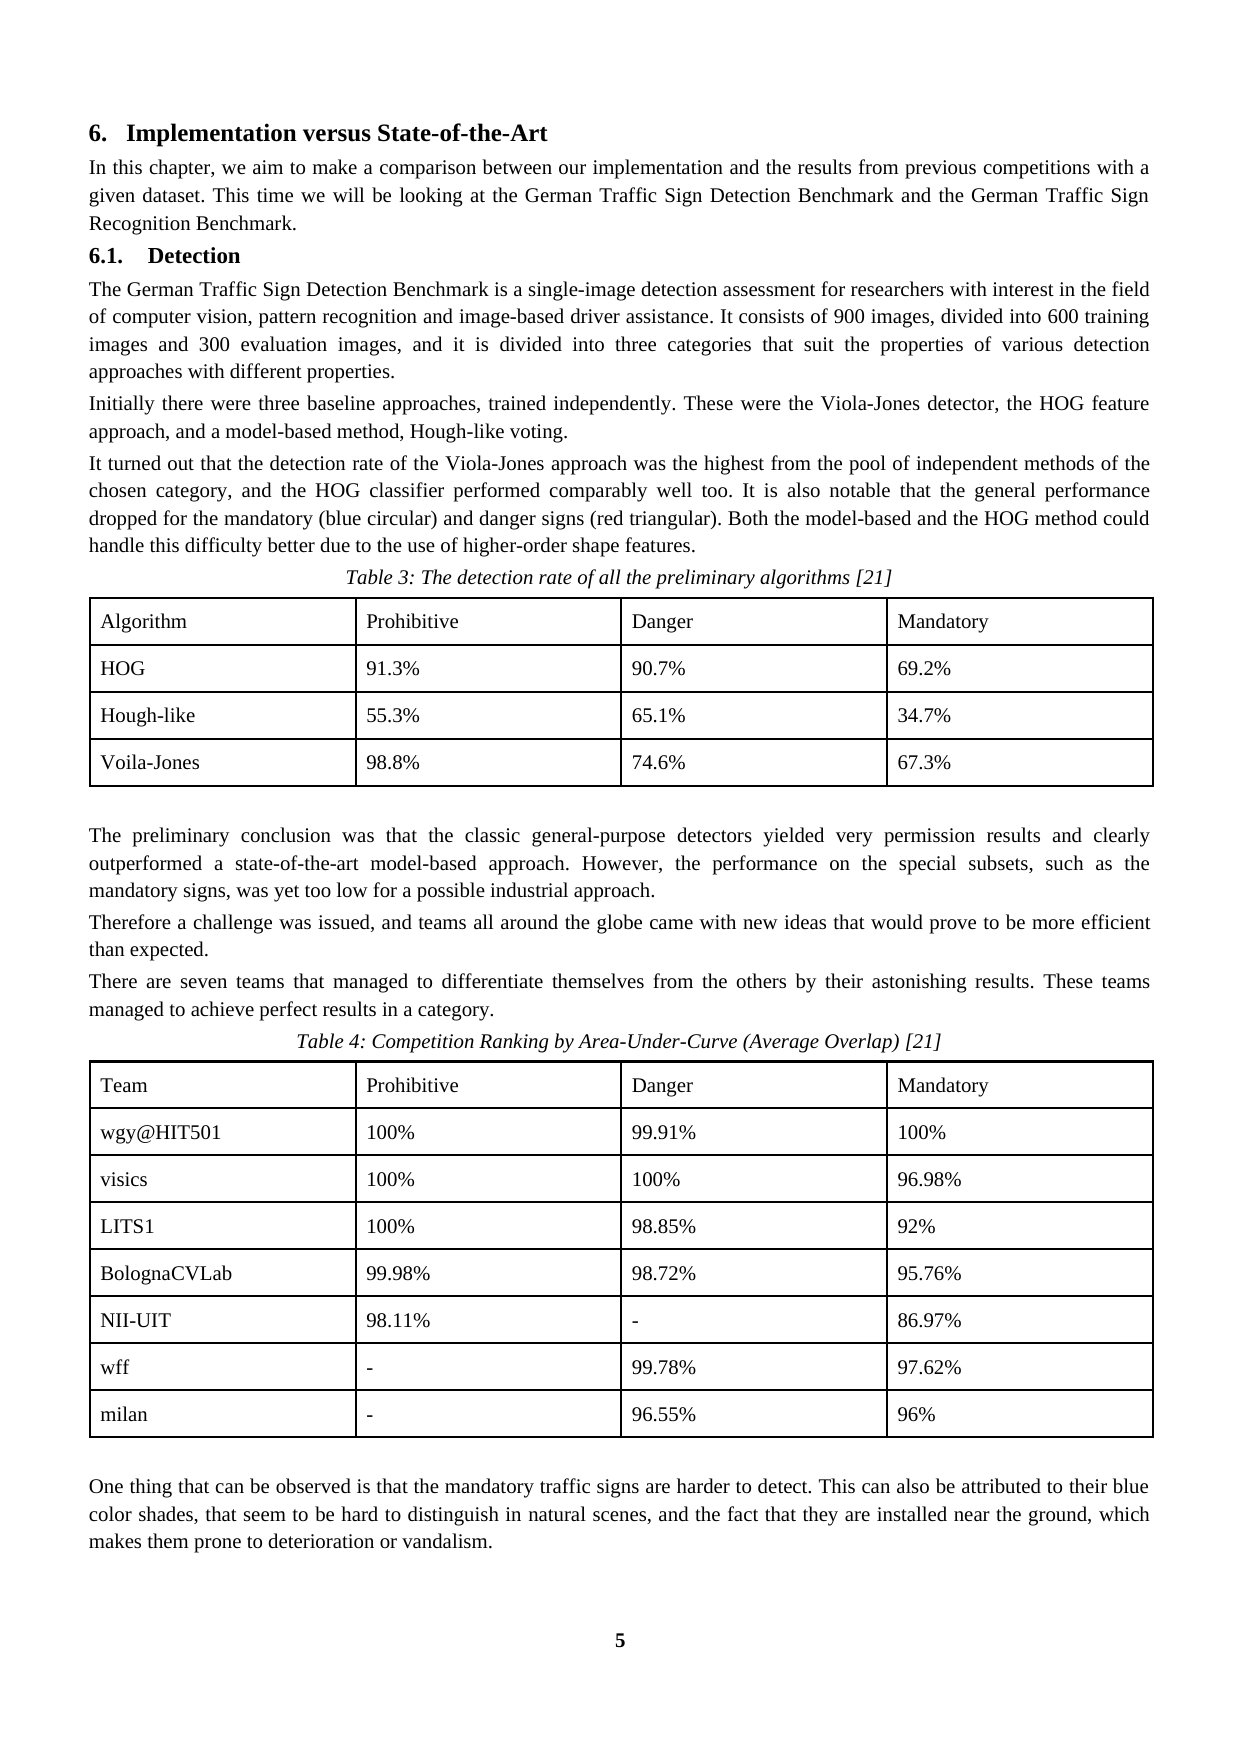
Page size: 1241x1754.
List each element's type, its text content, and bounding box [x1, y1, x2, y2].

table_cell NII-UIT [91, 1297, 355, 1342]
table_cell - [357, 1391, 620, 1436]
table_cell milan [91, 1391, 355, 1436]
table_cell wff [91, 1344, 355, 1389]
table_cell 95.76% [888, 1250, 1152, 1295]
table_cell HOG [91, 646, 355, 691]
table_cell 34.7% [888, 693, 1152, 738]
table_header Prohibitive [357, 1063, 620, 1107]
table_cell Hough-like [91, 693, 355, 738]
text There are seven teams that managed to differentiate themselves from the others by their astonishing results. These teams managed to achieve perfect results in a category. [89, 969, 1152, 1021]
text Table 3: The detection rate of all the preliminary algorithms [21] [89, 565, 1152, 589]
table_cell 99.98% [357, 1250, 620, 1295]
table_cell 86.97% [888, 1297, 1152, 1342]
table_header Danger [622, 599, 886, 644]
table_header Mandatory [888, 599, 1152, 644]
table_cell 90.7% [622, 646, 886, 691]
table_cell wgy@HIT501 [91, 1109, 355, 1154]
text In this chapter, we aim to make a comparison between our implementation and the results from previous competitions with a given dataset. This time we will be looking at the German Traffic Sign Detection Benchmark and the German Traffic Sign Recognition Benchmark. [89, 155, 1152, 234]
table_cell 98.8% [357, 740, 620, 785]
table_header Danger [622, 1063, 886, 1107]
text One thing that can be observed is that the mandatory traffic signs are harder to detect. This can also be attributed to their blue color shades, that seem to be hard to distinguish in natural scenes, and the fact that they are installed near the ground, which makes them prone to deterioration or vandalism. [89, 1474, 1152, 1553]
table_cell 98.11% [357, 1297, 620, 1342]
table_cell 74.6% [622, 740, 886, 785]
text Therefore a challenge was issued, and teams all around the globe came with new ideas that would prove to be more efficient than expected. [89, 910, 1152, 961]
text Table 4: Competition Ranking by Area-Under-Curve (Average Overlap) [21] [89, 1028, 1152, 1053]
table_cell 98.85% [622, 1203, 886, 1248]
table_cell Voila-Jones [91, 740, 355, 785]
table_cell 100% [622, 1156, 886, 1201]
table_header Prohibitive [357, 599, 620, 644]
table_cell LITS1 [91, 1203, 355, 1248]
table_cell 99.78% [622, 1344, 886, 1389]
text The German Traffic Sign Detection Benchmark is a single-image detection assessment for researchers with interest in the field of computer vision, pattern recognition and image-based driver assistance. It consists of 900 images, divided into 600 training images and 300 evaluation images, and it is divided into three categories that suit the properties of various detection approaches with different properties. [89, 277, 1152, 383]
text Initially there were three baseline approaches, trained independently. These were the Viola-Jones detector, the HOG feature approach, and a model-based method, Hough-like voting. [89, 391, 1152, 443]
table_cell 69.2% [888, 646, 1152, 691]
table_cell 67.3% [888, 740, 1152, 785]
table_cell - [357, 1344, 620, 1389]
table_cell 97.62% [888, 1344, 1152, 1389]
table_cell visics [91, 1156, 355, 1201]
text The preliminary conclusion was that the classic general-purpose detectors yielded very permission results and clearly outperformed a state-of-the-art model-based approach. However, the performance on the special subsets, such as the mandatory signs, was yet too low for a possible industrial approach. [89, 823, 1152, 902]
table_cell 100% [357, 1109, 620, 1154]
table_cell 99.91% [622, 1109, 886, 1154]
table_cell 96% [888, 1391, 1152, 1436]
table_cell 100% [888, 1109, 1152, 1154]
subtitle Implementation versus State-of-the-Art [88, 118, 1152, 147]
table_cell 55.3% [357, 693, 620, 738]
table_cell 91.3% [357, 646, 620, 691]
table_cell 92% [888, 1203, 1152, 1248]
table_cell 100% [357, 1156, 620, 1201]
table_cell 96.98% [888, 1156, 1152, 1201]
table_header Team [91, 1063, 355, 1107]
table_header Mandatory [888, 1063, 1152, 1107]
table_cell 65.1% [622, 693, 886, 738]
table_cell 96.55% [622, 1391, 886, 1436]
table_cell 98.72% [622, 1250, 886, 1295]
table_cell 100% [357, 1203, 620, 1248]
table_header Algorithm [91, 599, 355, 644]
table_cell BolognaCVLab [91, 1250, 355, 1295]
table_cell - [622, 1297, 886, 1342]
text It turned out that the detection rate of the Viola-Jones approach was the highest from the pool of independent methods of the chosen category, and the HOG classifier performed comparably well too. It is also notable that the general performance dropped for the mandatory (blue circular) and danger signs (red triangular). Both the model-based and the HOG method could handle this difficulty better due to the use of higher-order shape features. [89, 451, 1152, 557]
list Detection [89, 242, 1152, 268]
